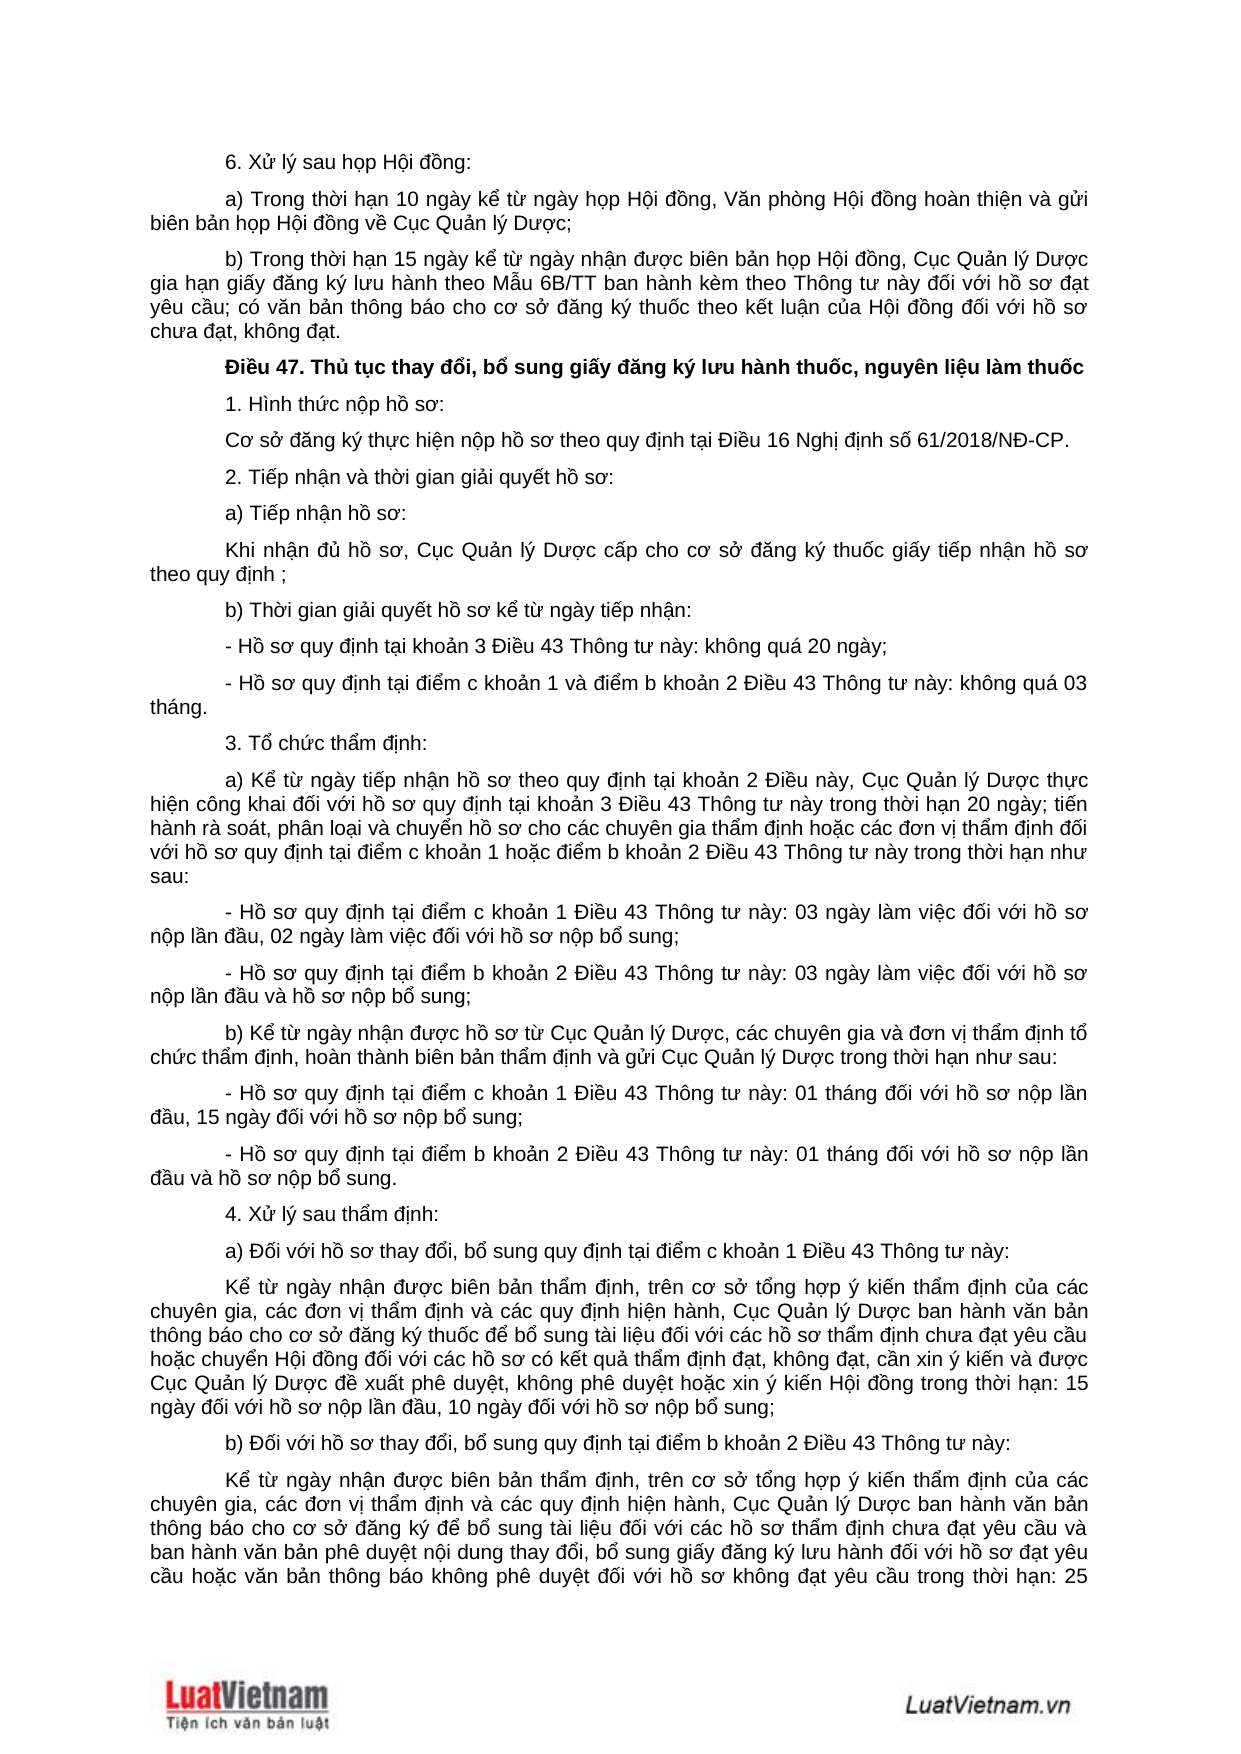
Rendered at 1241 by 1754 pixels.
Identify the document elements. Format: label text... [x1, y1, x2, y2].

text b) Thời gian giải quyết hồ sơ kể từ ngày tiếp nhận: [150, 598, 1090, 622]
text Cơ sở đăng ký thực hiện nộp hồ sơ theo quy định tại Điều 16 Nghị định số 61/2018/NĐ-CP. [150, 428, 1090, 452]
text - Hồ sơ quy định tại điểm c khoản 1 Điều 43 Thông tư này: 01 tháng đối với hồ sơ nộp lần đầu, 15 ngày đối với hồ sơ nộp bổ sung; [150, 1081, 1090, 1129]
text b) Đối với hồ sơ thay đổi, bổ sung quy định tại điểm b khoản 2 Điều 43 Thông tư này: [150, 1431, 1090, 1455]
text Khi nhận đủ hồ sơ, Cục Quản lý Dược cấp cho cơ sở đăng ký thuốc giấy tiếp nhận hồ sơ theo quy định ; [150, 537, 1090, 585]
text 2. Tiếp nhận và thời gian giải quyết hồ sơ: [150, 464, 1090, 488]
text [150, 1468, 1090, 1587]
text 3. Tổ chức thẩm định: [150, 731, 1090, 755]
text Kể từ ngày nhận được biên bản thẩm định, trên cơ sở tổng hợp ý kiến thẩm định của các chuyên gia, các đơn vị thẩm định và các quy định hiện hành, Cục Quản lý Dược ban hành văn bản thông báo cho cơ sở đăng ký thuốc để bổ sung tài liệu đối với các hồ sơ thẩm định chưa đạt yêu cầu hoặc chuyển Hội đồng đối với các hồ sơ có kết quả thẩm định đạt, không đạt, cần xin ý kiến và được Cục Quản lý Dược đề xuất phê duyệt, không phê duyệt hoặc xin ý kiến Hội đồng trong thời hạn: 15 ngày đối với hồ sơ nộp lần đầu, 10 ngày đối với hồ sơ nộp bổ sung; [150, 1275, 1090, 1419]
text - Hồ sơ quy định tại điểm c khoản 1 và điểm b khoản 2 Điều 43 Thông tư này: không quá 03 tháng. [150, 671, 1090, 719]
text - Hồ sơ quy định tại khoản 3 Điều 43 Thông tư này: không quá 20 ngày; [150, 634, 1090, 658]
text b) Kể từ ngày nhận được hồ sơ từ Cục Quản lý Dược, các chuyên gia và đơn vị thẩm định tổ chức thẩm định, hoàn thành biên bản thẩm định và gửi Cục Quản lý Dược trong thời hạn như sau: [150, 1021, 1090, 1069]
picture [150, 1658, 1090, 1754]
text - Hồ sơ quy định tại điểm b khoản 2 Điều 43 Thông tư này: 03 ngày làm việc đối với hồ sơ nộp lần đầu và hồ sơ nộp bổ sung; [150, 960, 1090, 1008]
text a) Kể từ ngày tiếp nhận hồ sơ theo quy định tại khoản 2 Điều này, Cục Quản lý Dược thực hiện công khai đối với hồ sơ quy định tại khoản 3 Điều 43 Thông tư này trong thời hạn 20 ngày; tiến hành rà soát, phân loại và chuyển hồ sơ cho các chuyên gia thẩm định hoặc các đơn vị thẩm định đối với hồ sơ quy định tại điểm c khoản 1 hoặc điểm b khoản 2 Điều 43 Thông tư này trong thời hạn như sau: [150, 768, 1090, 887]
text - Hồ sơ quy định tại điểm c khoản 1 Điều 43 Thông tư này: 03 ngày làm việc đối với hồ sơ nộp lần đầu, 02 ngày làm việc đối với hồ sơ nộp bổ sung; [150, 900, 1090, 948]
text 4. Xử lý sau thẩm định: [150, 1202, 1090, 1226]
text 6. Xử lý sau họp Hội đồng: [150, 150, 1090, 174]
text 1. Hình thức nộp hồ sơ: [150, 392, 1090, 416]
text a) Đối với hồ sơ thay đổi, bổ sung quy định tại điểm c khoản 1 Điều 43 Thông tư này: [150, 1238, 1090, 1262]
text b) Trong thời hạn 15 ngày kể từ ngày nhận được biên bản họp Hội đồng, Cục Quản lý Dược gia hạn giấy đăng ký lưu hành theo Mẫu 6B/TT ban hành kèm theo Thông tư này đối với hồ sơ đạt yêu cầu; có văn bản thông báo cho cơ sở đăng ký thuốc theo kết luận của Hội đồng đối với hồ sơ chưa đạt, không đạt. [150, 247, 1090, 343]
text Điều 47. Thủ tục thay đổi, bổ sung giấy đăng ký lưu hành thuốc, nguyên liệu làm thuốc [150, 355, 1090, 379]
text a) Tiếp nhận hồ sơ: [150, 501, 1090, 525]
text a) Trong thời hạn 10 ngày kể từ ngày họp Hội đồng, Văn phòng Hội đồng hoàn thiện và gửi biên bản họp Hội đồng về Cục Quản lý Dược; [150, 186, 1090, 234]
text - Hồ sơ quy định tại điểm b khoản 2 Điều 43 Thông tư này: 01 tháng đối với hồ sơ nộp lần đầu và hồ sơ nộp bổ sung. [150, 1142, 1090, 1189]
